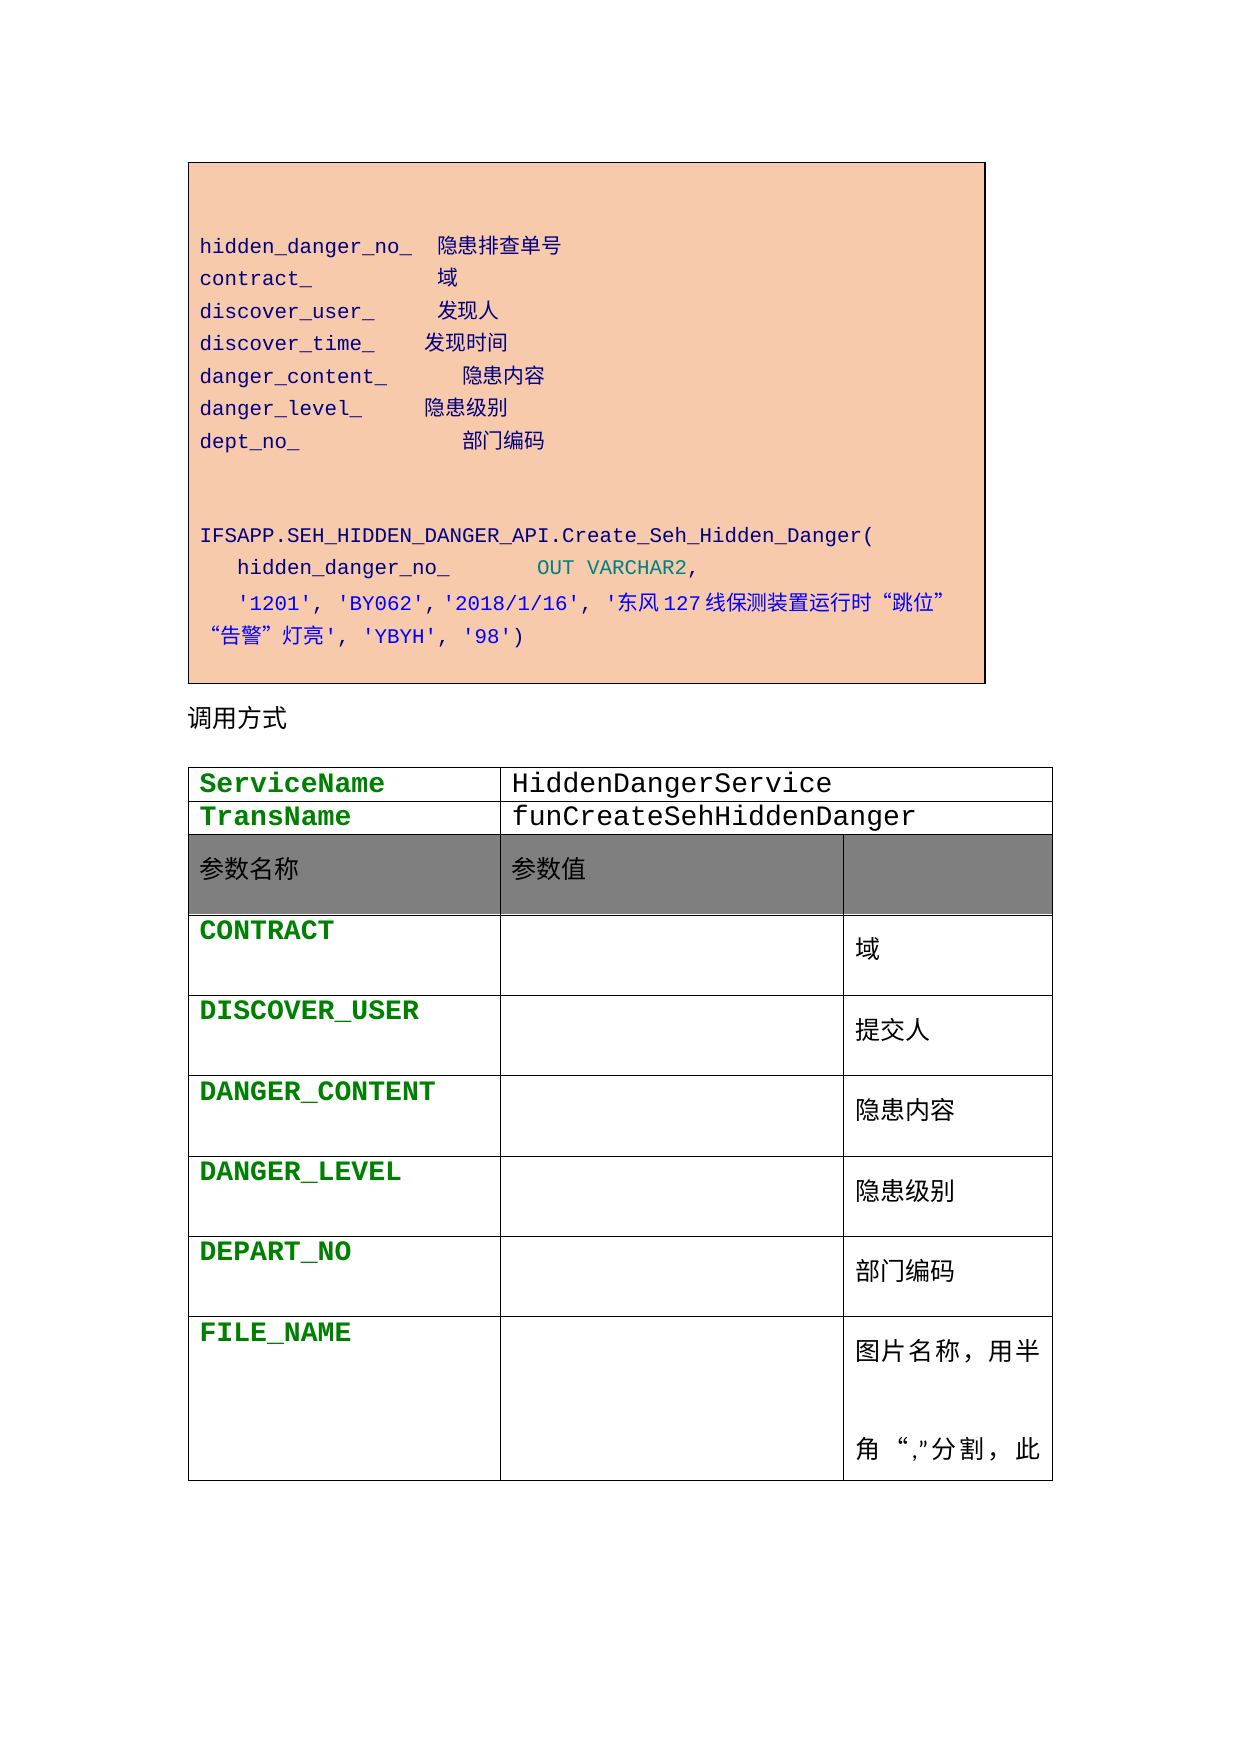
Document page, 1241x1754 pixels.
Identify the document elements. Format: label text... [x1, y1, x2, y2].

table_cell [501, 916, 843, 995]
table_cell [501, 1157, 843, 1236]
table_cell [844, 835, 1052, 914]
text 调用方式 [187, 684, 1053, 749]
table_cell DANGER_CONTENT [189, 1076, 500, 1156]
table_cell [501, 996, 843, 1075]
table_cell 隐患级别 [844, 1157, 1052, 1236]
table_cell [501, 1317, 843, 1480]
table_cell DEPART_NO [189, 1237, 500, 1316]
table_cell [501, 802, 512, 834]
table_cell DISCOVER_USER [189, 996, 500, 1075]
table_cell 提交人 [844, 996, 1052, 1075]
table_cell FILE_NAME [189, 1317, 500, 1480]
table_cell 域 [844, 916, 1052, 995]
table_cell 图片名称，用半角“,”分割，此为多个文件名 [844, 1317, 1052, 1480]
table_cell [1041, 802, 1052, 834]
table_cell DANGER_LEVEL [189, 1157, 500, 1236]
table_cell 部门编码 [844, 1237, 1052, 1316]
table_cell [501, 1237, 843, 1316]
table_cell 参数值 [501, 835, 843, 914]
table_cell 隐患内容 [844, 1076, 1052, 1156]
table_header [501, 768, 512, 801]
table_cell [501, 1076, 843, 1156]
table_cell CONTRACT [189, 916, 500, 995]
table_cell 参数名称 [189, 835, 500, 914]
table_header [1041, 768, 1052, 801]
